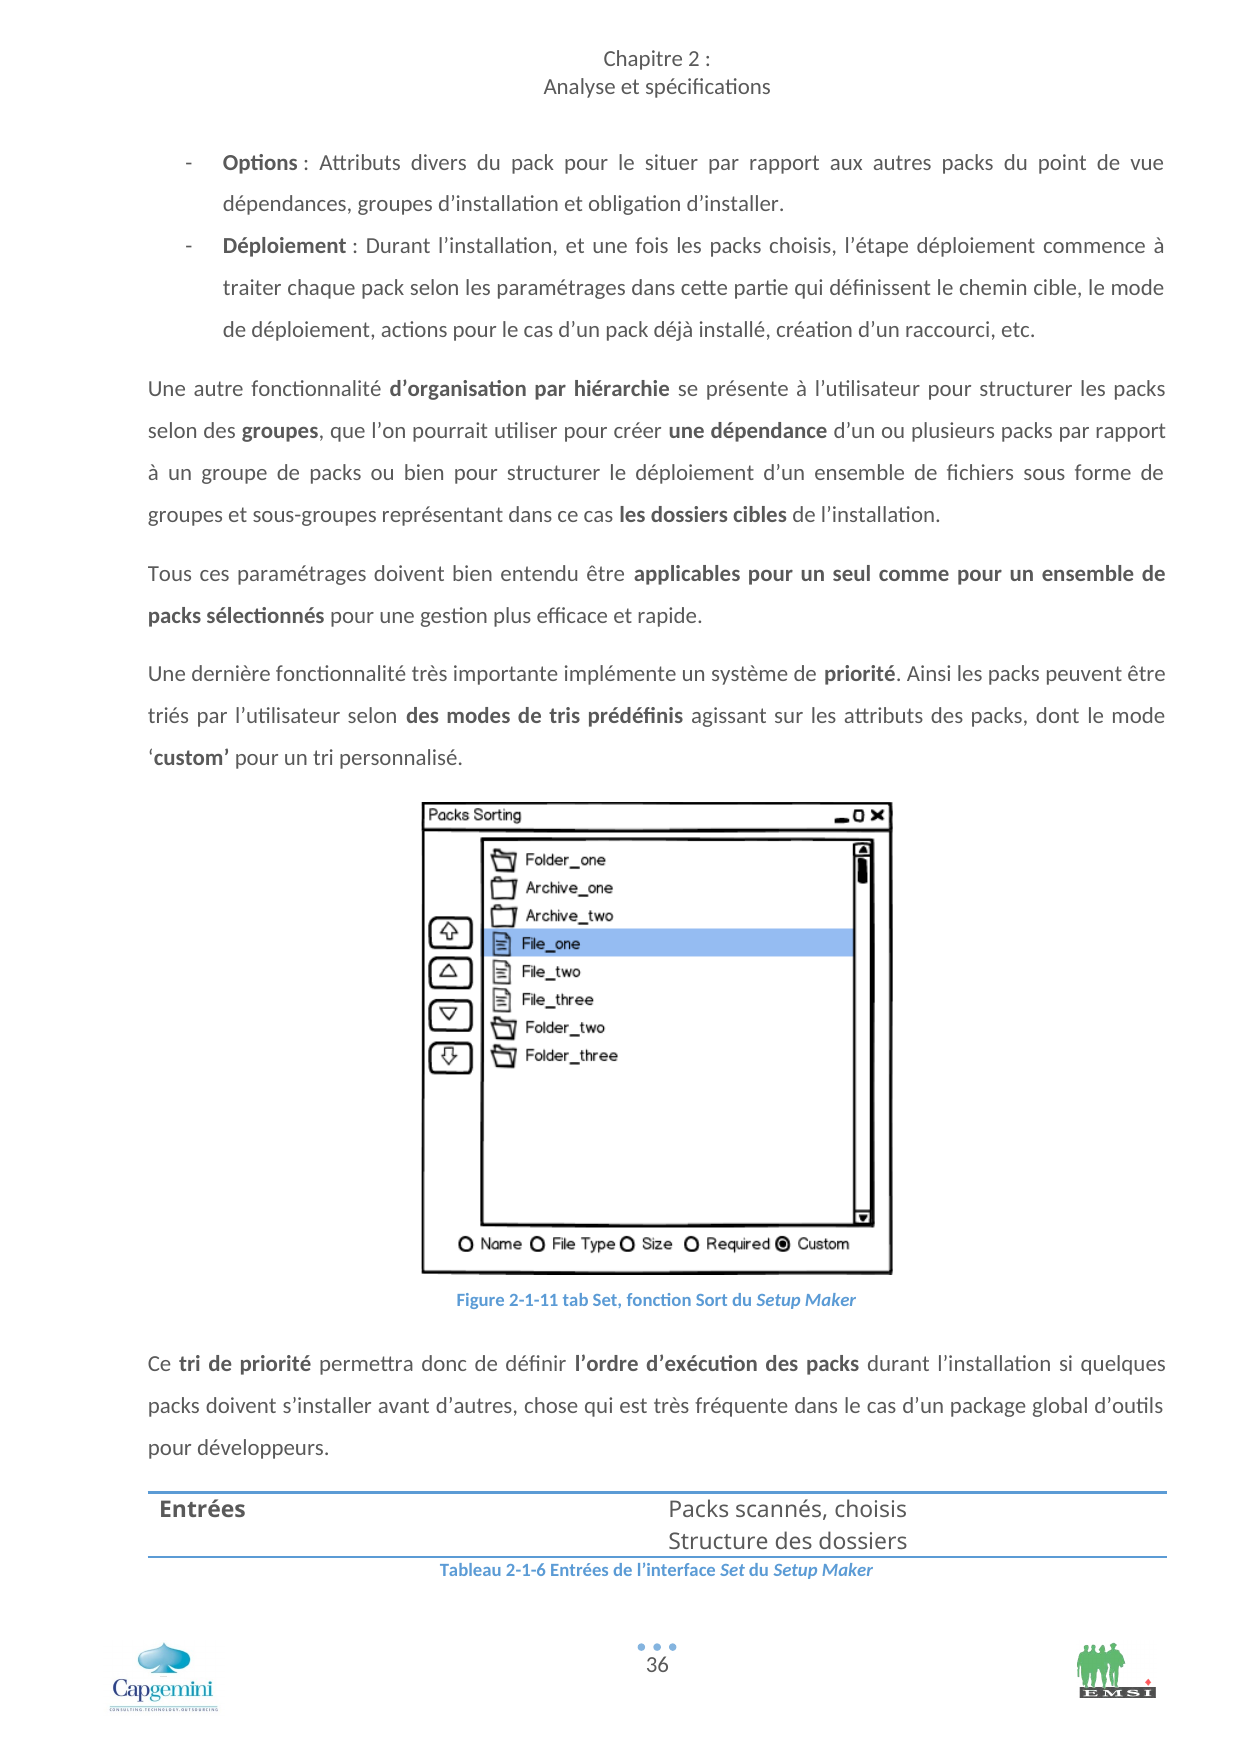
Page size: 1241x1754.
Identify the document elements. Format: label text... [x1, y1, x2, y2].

table_header Packs scannés, choisis Structure des dossiers [657, 1494, 1167, 1556]
text Tous ces paramétrages doivent bien entendu être applicables pour un seul comme pour un ensemble de packs sélectionnés pour une gestion plus efficace et rapide. [148, 559, 1167, 629]
text Une autre fonctionnalité d’organisation par hiérarchie se présente à l’utilisateur pour structurer les packs selon des groupes, que l’on pourrait utiliser pour créer une dépendance d’un ou plusieurs packs par rapport à un groupe de packs ou bien pour structurer le déploiement d’un ensemble de fichiers sous forme de groupes et sous-groupes représentant dans ce cas les dossiers cibles de l’installation. [148, 374, 1167, 528]
list Options : Attributs divers du pack pour le situer par rapport aux autres packs du point de vue dépendances, groupes d’installation et obligation d’installer. [185, 148, 1167, 218]
text Une dernière fonctionnalité très importante implémente un système de priorité. Ainsi les packs peuvent être triés par l’utilisateur selon des modes de tris prédéfinis agissant sur les attributs des packs, dont le mode ‘custom’ pour un tri personnalisé. [148, 659, 1167, 771]
list Déploiement : Durant l’installation, et une fois les packs choisis, l’étape déploiement commence à traiter chaque pack selon les paramétrages dans cette partie qui définissent le chemin cible, le mode de déploiement, actions pour le cas d’un pack déjà installé, création d’un raccourci, etc. [185, 232, 1167, 343]
table_header Entrées [148, 1494, 657, 1556]
picture [421, 802, 893, 1275]
picture [102, 1640, 225, 1716]
text Ce tri de priorité permettra donc de définir l’ordre d’exécution des packs durant l’installation si quelques packs doivent s’installer avant d’autres, chose qui est très fréquente dans le cas d’un package global d’outils pour développeurs. [148, 1349, 1167, 1461]
